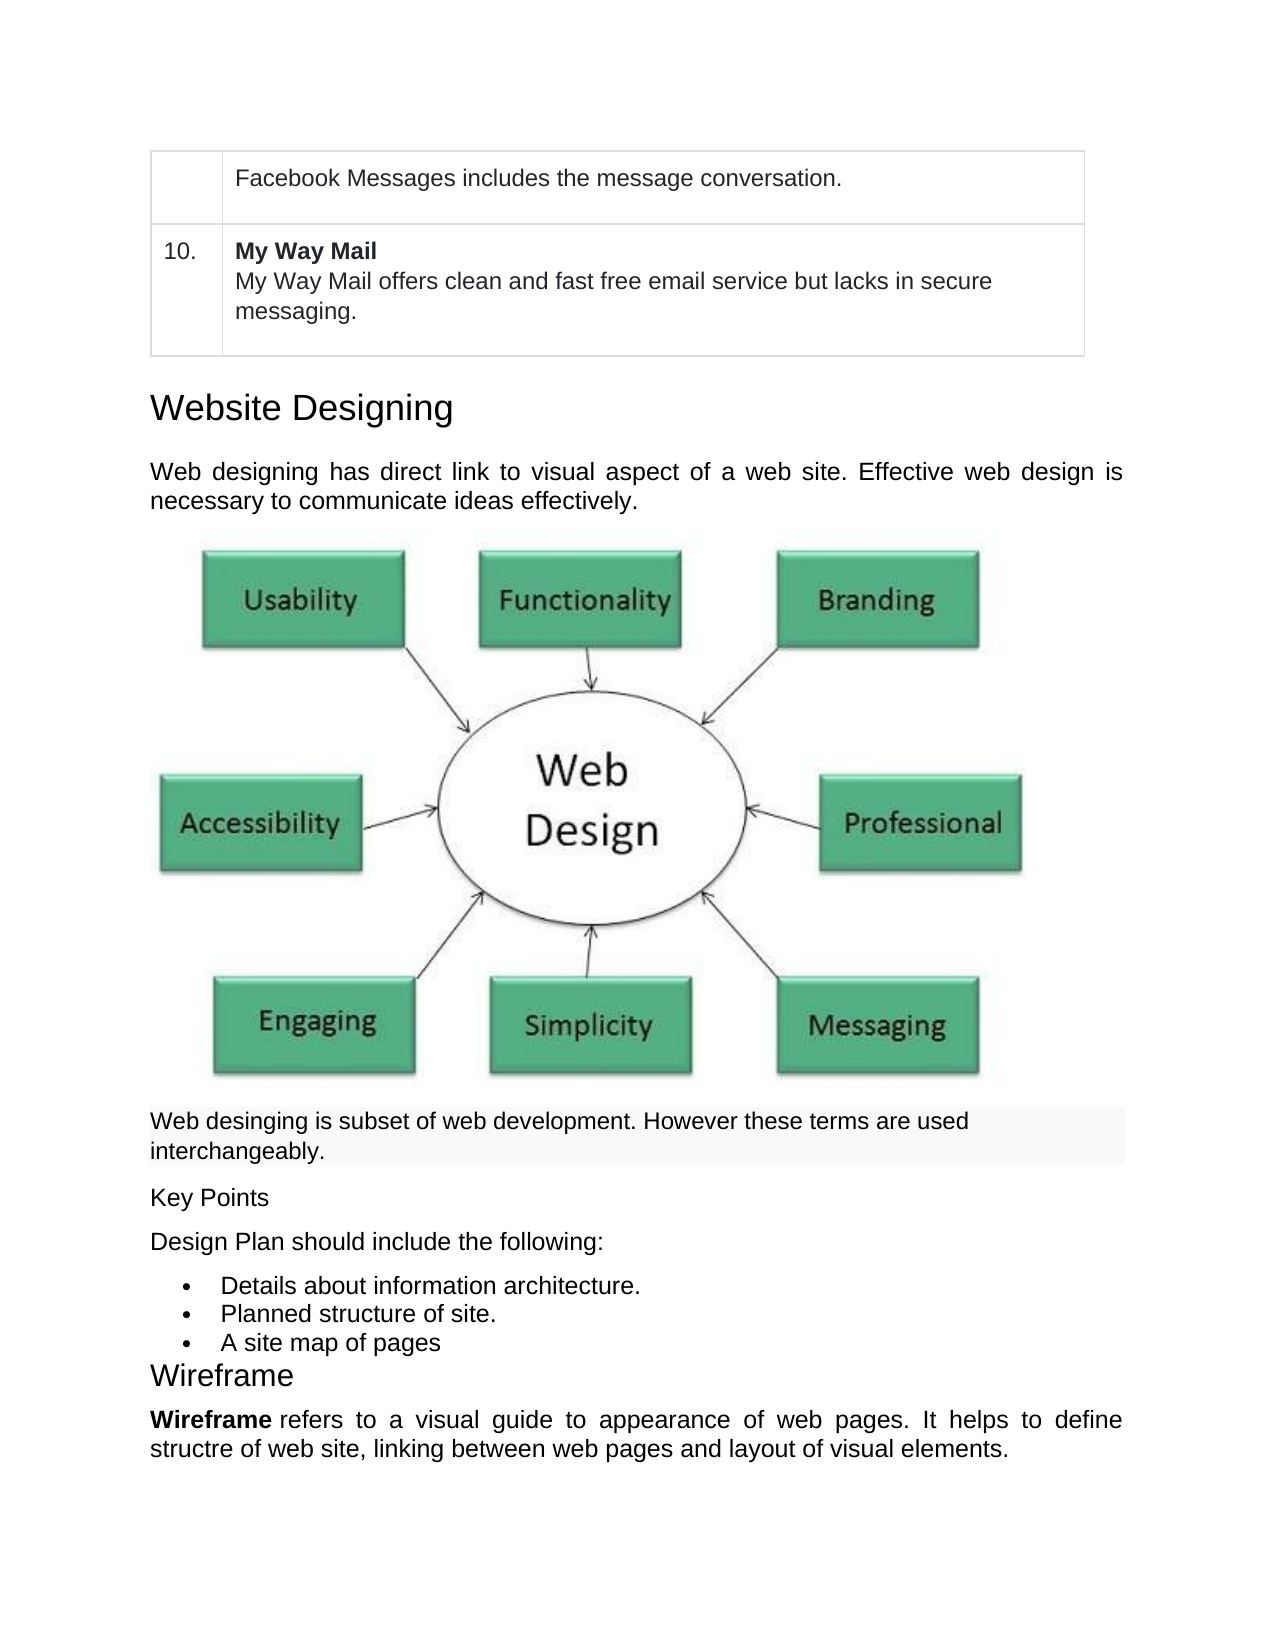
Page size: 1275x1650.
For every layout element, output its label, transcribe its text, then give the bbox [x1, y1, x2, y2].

picture [150, 529, 1025, 1089]
text Web designing has direct link to visual aspect of a web site. Effective web design is necessary to communicate ideas effectively. [150, 457, 1125, 515]
list A site map of pages [183, 1328, 1125, 1357]
subtitle Website Designing [150, 386, 1125, 428]
text Web desinging is subset of web development. However these terms are used interchangeably. [150, 1107, 1125, 1164]
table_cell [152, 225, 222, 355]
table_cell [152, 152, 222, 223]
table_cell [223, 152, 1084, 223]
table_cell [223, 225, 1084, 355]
text Design Plan should include the following: [150, 1227, 1125, 1256]
text Wireframe refers to a visual guide to appearance of web pages. It helps to define structre of web site, linking between web pages and layout of visual elements. [150, 1405, 1125, 1463]
list Planned structure of site. [183, 1299, 1125, 1328]
text Key Points [150, 1183, 1125, 1212]
subtitle Wireframe [150, 1357, 1125, 1393]
list Details about information architecture. [183, 1271, 1125, 1299]
